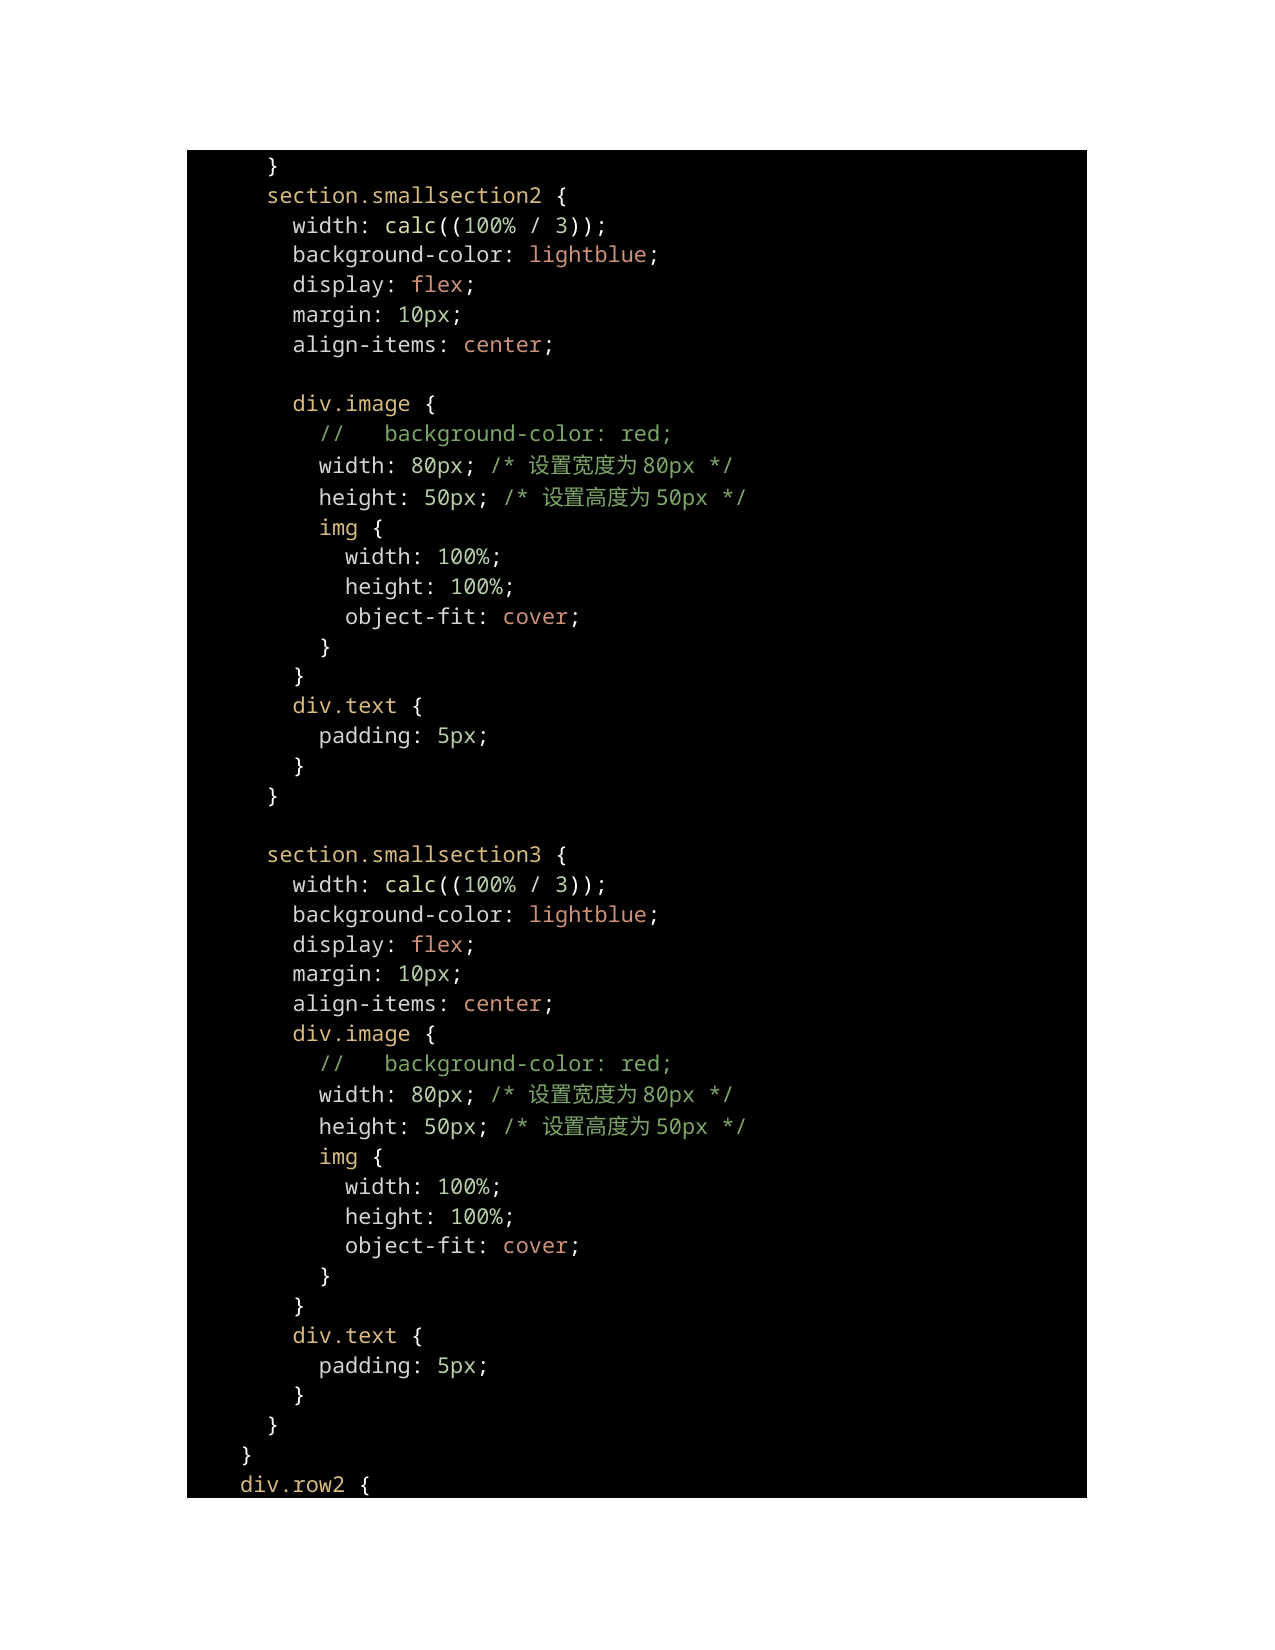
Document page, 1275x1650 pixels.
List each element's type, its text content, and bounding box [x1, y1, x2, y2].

text background-color: lightblue; [187, 899, 1087, 928]
text width: 100%; [187, 541, 1087, 571]
text align-items: center; [187, 329, 1087, 358]
text object-fit: cover; [187, 601, 1087, 631]
text display: flex; [187, 928, 1087, 958]
text // background-color: red; [187, 418, 1087, 448]
text width: 100%; [187, 1171, 1087, 1201]
text } [187, 1290, 1087, 1320]
text height: 50px; /* 设置高度为50px */ [187, 1109, 1087, 1141]
text } [187, 779, 1087, 809]
text section.smallsection3 { [187, 839, 1087, 869]
text } [187, 660, 1087, 690]
text display: flex; [187, 269, 1087, 299]
text img { [187, 1141, 1087, 1171]
text padding: 5px; [187, 720, 1087, 750]
text width: calc((100% / 3)); [187, 209, 1087, 239]
text padding: 5px; [187, 1349, 1087, 1379]
text object-fit: cover; [187, 1230, 1087, 1260]
text width: calc((100% / 3)); [187, 869, 1087, 899]
text } [187, 1409, 1087, 1439]
text } [187, 750, 1087, 779]
text height: 100%; [187, 1201, 1087, 1230]
text div.text { [187, 690, 1087, 720]
text height: 100%; [187, 571, 1087, 601]
text margin: 10px; [187, 299, 1087, 329]
text div.row2 { [187, 1469, 1087, 1498]
text background-color: lightblue; [187, 239, 1087, 269]
text div.image { [187, 388, 1087, 418]
text align-items: center; [187, 988, 1087, 1018]
text div.text { [187, 1320, 1087, 1349]
text } [187, 1379, 1087, 1409]
text } [187, 1439, 1087, 1469]
text margin: 10px; [187, 958, 1087, 988]
text } [187, 631, 1087, 660]
text section.smallsection2 { [187, 180, 1087, 209]
text } [187, 1260, 1087, 1290]
text } [187, 150, 1087, 180]
text // background-color: red; [187, 1048, 1087, 1077]
text div.image { [187, 1018, 1087, 1048]
text height: 50px; /* 设置高度为50px */ [187, 480, 1087, 511]
text width: 80px; /* 设置宽度为80px */ [187, 448, 1087, 480]
text img { [187, 511, 1087, 541]
text width: 80px; /* 设置宽度为80px */ [187, 1077, 1087, 1109]
